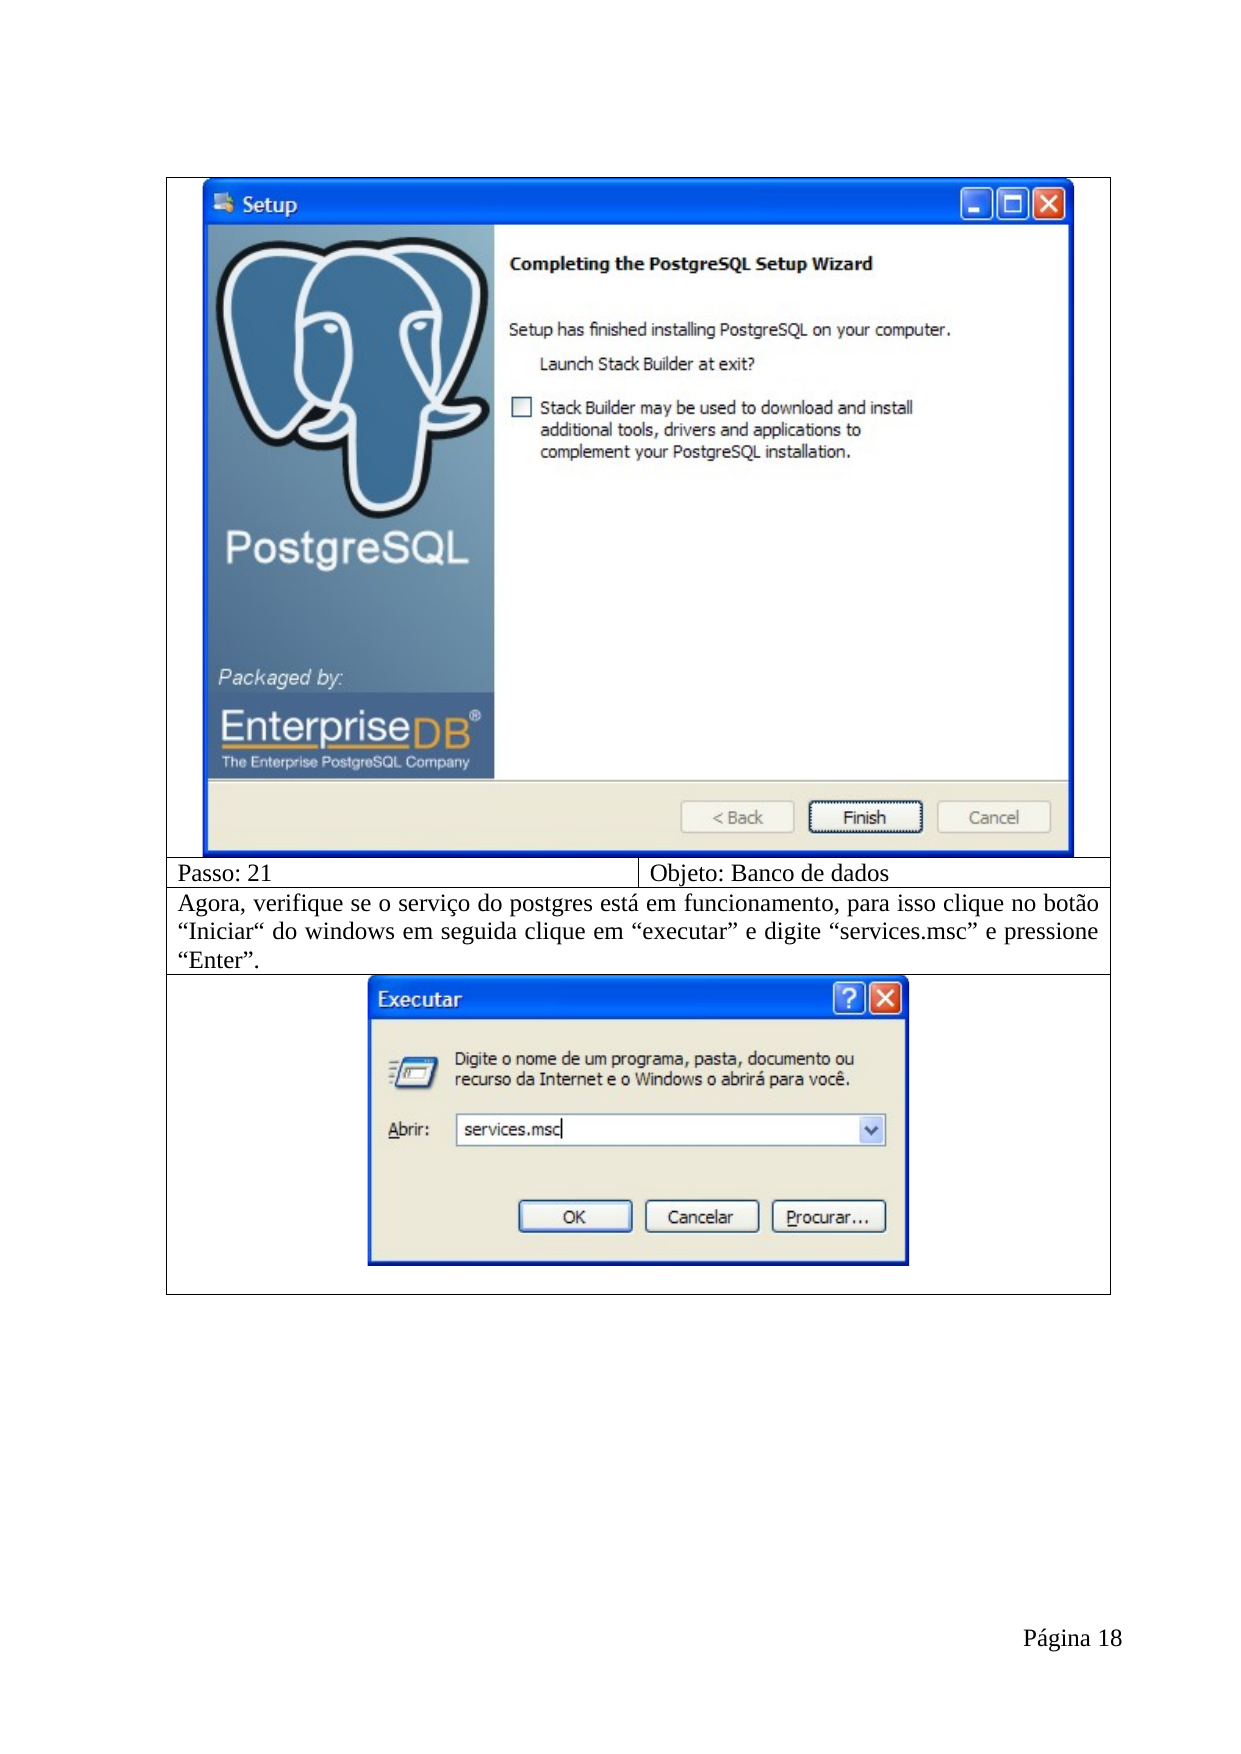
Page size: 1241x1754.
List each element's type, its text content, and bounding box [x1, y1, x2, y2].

table_cell [167, 178, 202, 857]
table_cell [167, 975, 1110, 1294]
table_cell Agora, verifique se o serviço do postgres está em funcionamento, para isso clique no botão “Iniciar“ do windows em seguida clique em “executar” e digite “services.msc” e pressione “Enter”. [167, 888, 1110, 974]
table_cell Objeto: Banco de dados [639, 858, 1110, 887]
table_cell Passo: 21 [167, 858, 638, 887]
table_cell [1075, 178, 1110, 857]
picture [202, 178, 1075, 857]
picture [367, 975, 910, 1266]
